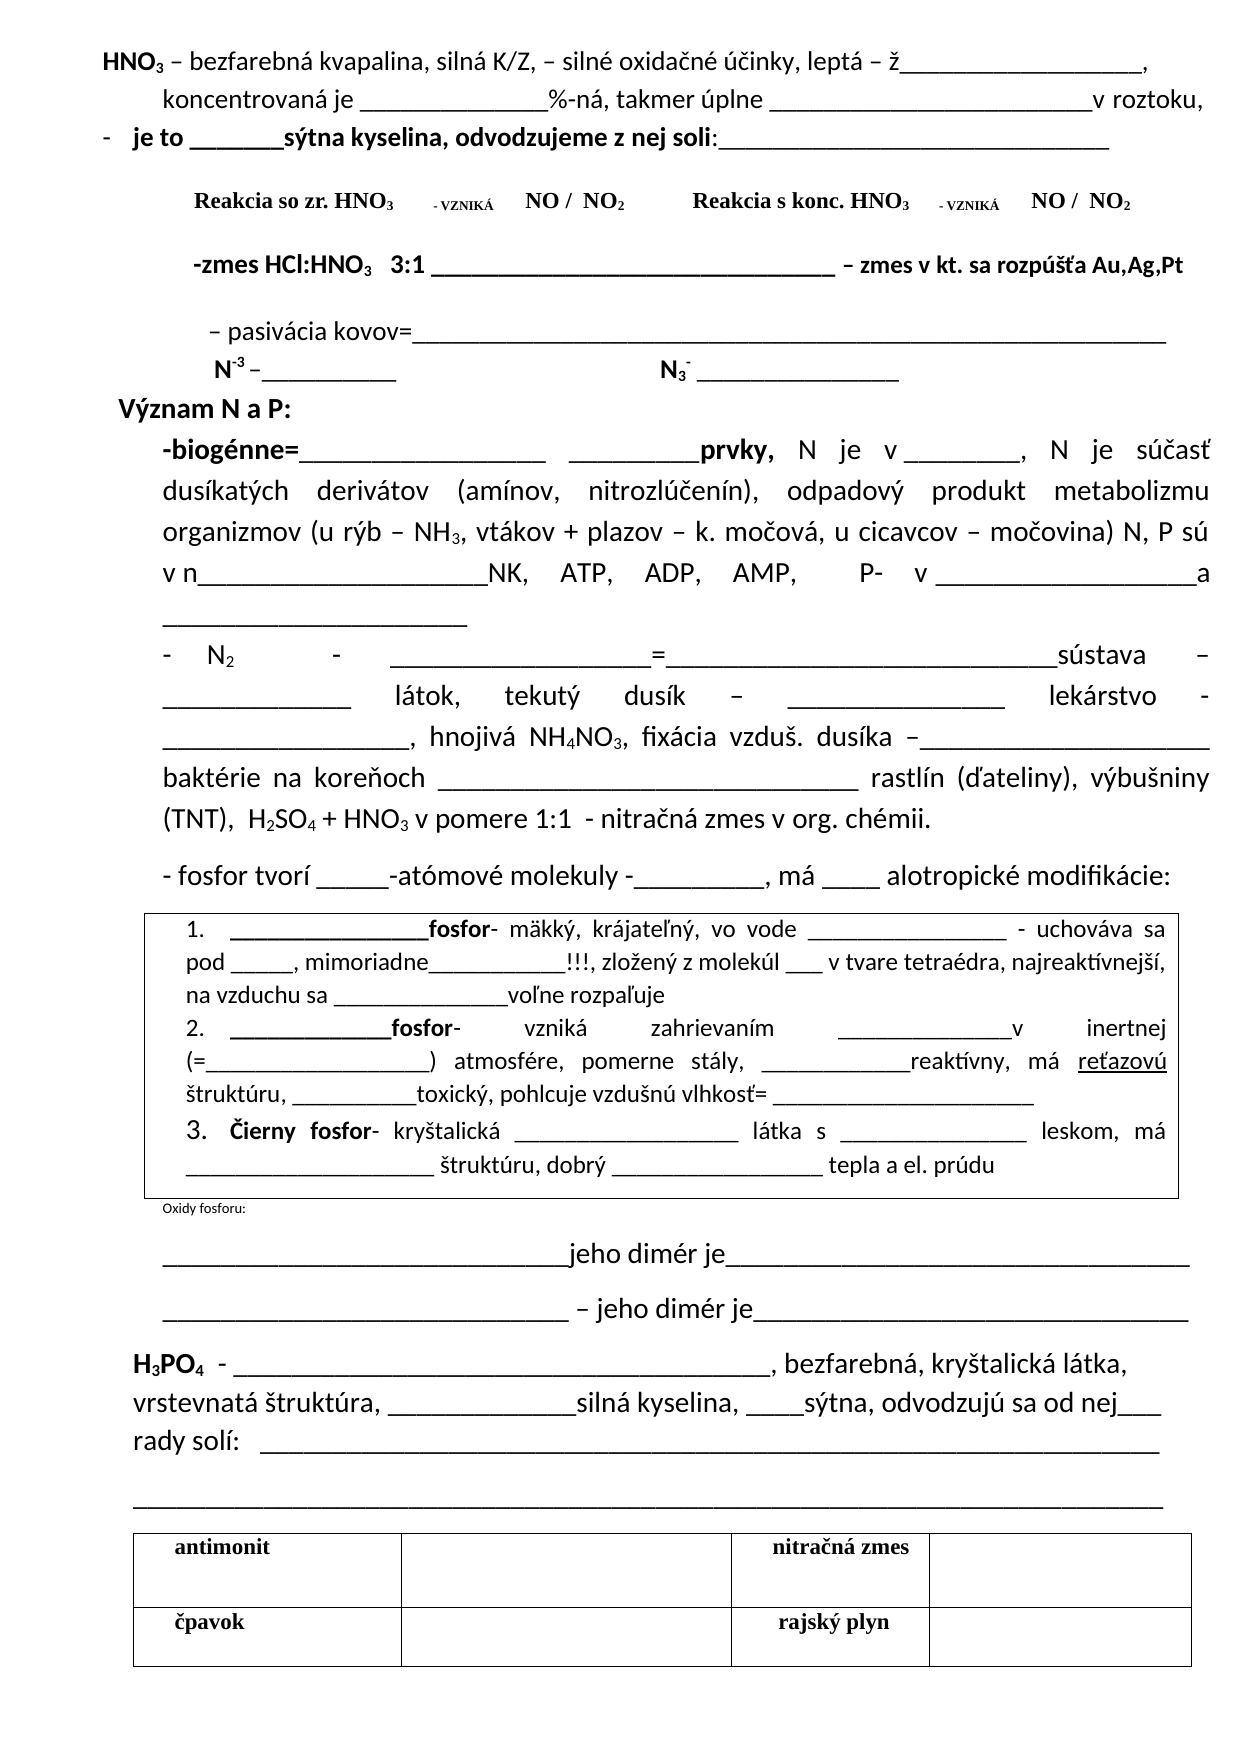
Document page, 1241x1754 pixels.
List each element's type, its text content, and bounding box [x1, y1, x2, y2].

text _______________________________________________________________________ [133, 1477, 1211, 1513]
table_header [402, 1534, 731, 1607]
table_cell čpavok [134, 1608, 401, 1666]
list – pasivácia kovov=________________________________________________________ [208, 314, 1211, 347]
list je to _______sýtna kyselina, odvodzujeme z nej soli:_____________________________ [102, 120, 1211, 153]
text Oxidy fosforu: [162, 1199, 1211, 1217]
list -biogénne=_________________ _________prvky, N je v ________, N je súčasť dusíkatých derivátov (amínov, nitrozlúčenín), odpadový produkt metabolizmu organizmov (u rýb – NH3, vtákov + plazov – k. močová, u cicavcov – močovina) N, P sú v n____________________NK, ATP, ADP, AMP, P- v __________________a _____________________ [162, 431, 1211, 631]
table_cell [930, 1608, 1191, 1666]
text H3PO4 - _____________________________________, bezfarebná, kryštalická látka, vrstevnatá štruktúra, _____________silná kyselina, ____sýtna, odvodzujú sa od nej___ rady solí: ______________________________________________________________ [133, 1345, 1211, 1458]
list HNO3 – bezfarebná kvapalina, silná K/Z, – silné oxidačné účinky, leptá – ž__________________, koncentrovaná je ______________%-ná, takmer úplne ________________________v roztoku, [102, 44, 1211, 115]
list N2 - __________________=___________________________sústava – _____________ látok, tekutý dusík – _______________ lekárstvo - _________________, hnojivá NH4NO3, fixácia vzduš. dusíka –____________________ baktérie na koreňoch _____________________________ rastlín (ďateliny), výbušniny (TNT), H2SO4 + HNO3 v pomere 1:1 - nitračná zmes v org. chémii. [162, 636, 1211, 835]
table_header ________________fosfor- mäkký, krájateľný, vo vode ________________ - uchováva sa pod _____, mimoriadne___________!!!, zložený z molekúl ___ v tvare tetraédra, najreaktívnejší, na vzduchu sa ______________voľne rozpaľuje _____________fosfor- vzniká zahrievaním ______________v inertnej (=__________________) atmosfére, pomerne stály, ____________reaktívny, má reťazovú štruktúru, __________toxický, pohlcuje vzdušnú vlhkosť= _____________________ Čierny fosfor- kryštalická __________________ látka s _______________ leskom, má ____________________ štruktúru, dobrý _________________ tepla a el. prúdu [145, 914, 1178, 1198]
text ____________________________ – jeho dimér je______________________________ [162, 1290, 1211, 1326]
text - fosfor tvorí _____-atómové molekuly -_________, má ____ alotropické modifikácie: [162, 857, 1211, 893]
list Význam N a P: [103, 390, 1211, 426]
table_header nitračná zmes [732, 1534, 929, 1607]
table_header [930, 1534, 1191, 1607]
table_header antimonit [134, 1534, 401, 1607]
table_cell rajský plyn [732, 1608, 929, 1666]
list ____________________________jeho dimér je________________________________ [162, 1235, 1211, 1271]
subtitle Reakcia so zr. HNO3 - VZNIKÁ NO / NO2 Reakcia s konc. HNO3 - VZNIKÁ NO / NO2 [133, 187, 1211, 214]
table_cell [402, 1608, 731, 1666]
list N-3 –__________ N3- _______________ [208, 352, 1211, 385]
subtitle -zmes HCl:HNO3 3:1 ______________________________ – zmes v kt. sa rozpúšťa Au,Ag,Pt [133, 247, 1211, 280]
